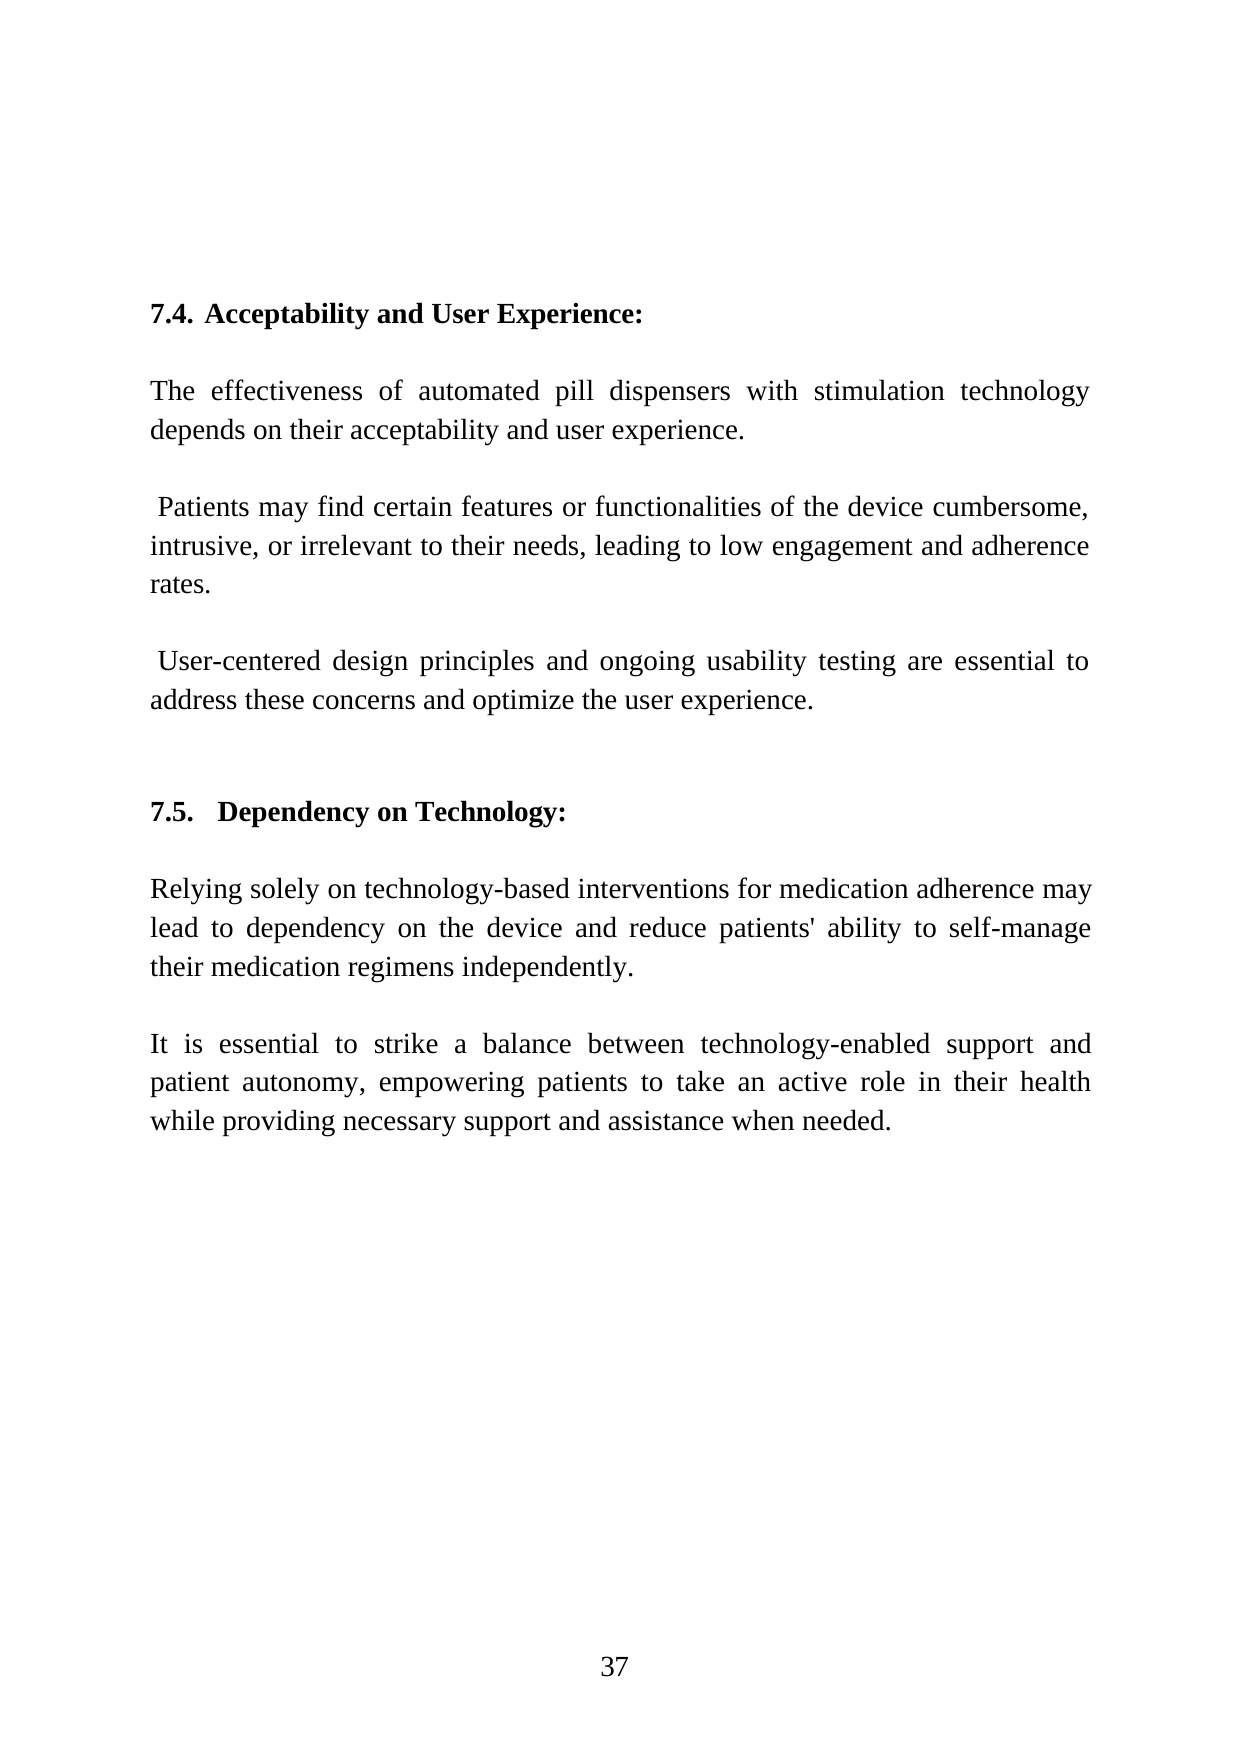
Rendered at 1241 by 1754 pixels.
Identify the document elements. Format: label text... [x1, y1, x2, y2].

text Patients may find certain features or functionalities of the device cumbersome, intrusive, or irrelevant to their needs, leading to low engagement and adherence rates. [150, 489, 1090, 600]
text It is essential to strike a balance between technology-enabled support and patient autonomy, empowering patients to take an active role in their health while providing necessary support and assistance when needed. [150, 1026, 1092, 1136]
text The effectiveness of automated pill dispensers with stimulation technology depends on their acceptability and user experience. [150, 373, 1091, 445]
subtitle Acceptability and User Experience: [150, 296, 1121, 329]
subtitle Dependency on Technology: [150, 794, 1121, 827]
text Relying solely on technology-based interventions for medication adherence may lead to dependency on the device and reduce patients' ability to self-manage their medication regimens independently. [150, 872, 1092, 982]
text User-centered design principles and ongoing usability testing are essential to address these concerns and optimize the user experience. [150, 643, 1091, 716]
